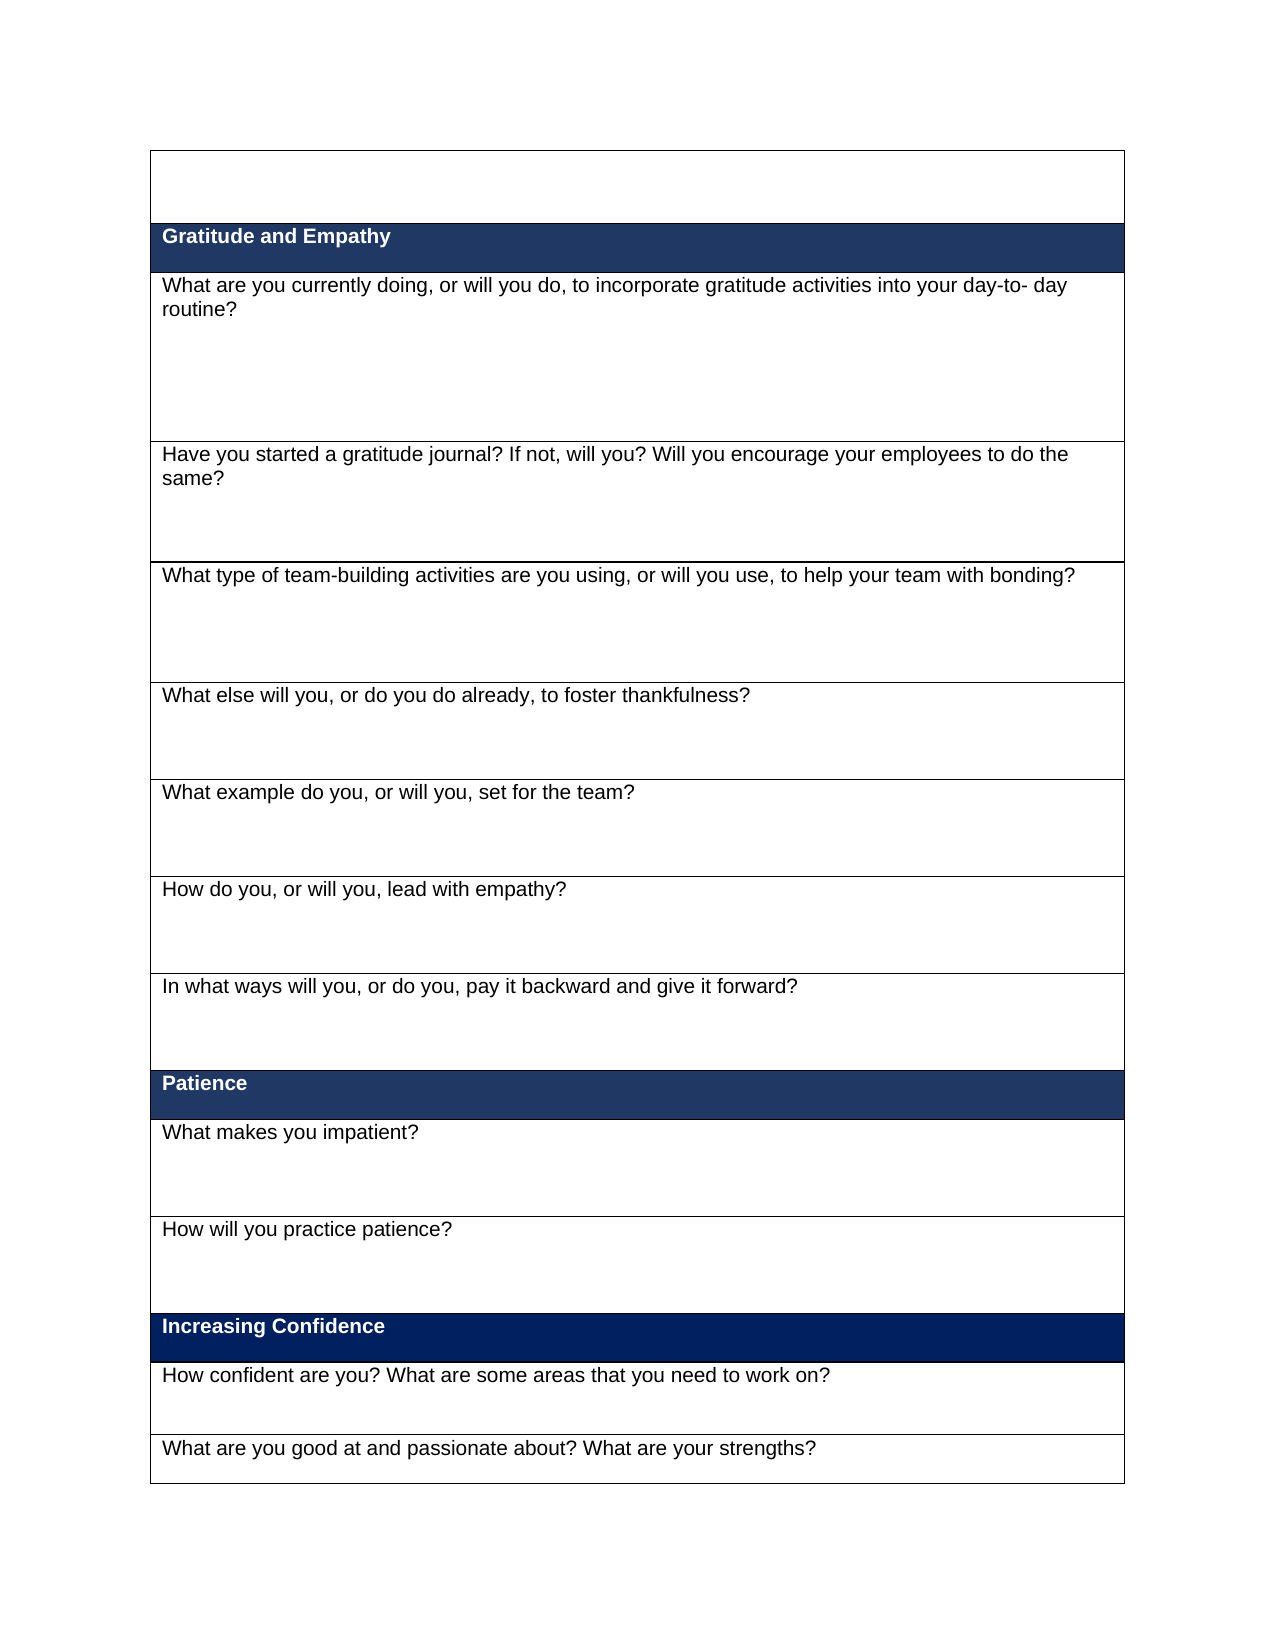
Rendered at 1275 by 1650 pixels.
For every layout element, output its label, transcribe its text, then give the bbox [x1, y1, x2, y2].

table_cell What makes you impatient? [151, 1120, 1124, 1216]
table_cell Gratitude and Empathy [151, 224, 1124, 272]
table_cell How will you practice patience? [151, 1217, 1124, 1312]
table_cell What are you currently doing, or will you do, to incorporate gratitude activities into your day-to- day routine? [151, 273, 1124, 441]
table_cell How do you, or will you, lead with empathy? [151, 877, 1124, 973]
table_cell Have you started a gratitude journal? If not, will you? Will you encourage your employees to do the same? [151, 442, 1124, 561]
table_cell What else will you, or do you do already, to foster thankfulness? [151, 683, 1124, 779]
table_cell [151, 1435, 1124, 1483]
table_cell How confident are you? What are some areas that you need to work on? [151, 1363, 1124, 1434]
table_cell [151, 151, 1124, 223]
table_cell What example do you, or will you, set for the team? [151, 780, 1124, 876]
table_cell Increasing Confidence [151, 1314, 1124, 1361]
table_cell Patience [151, 1071, 1124, 1119]
table_cell What type of team-building activities are you using, or will you use, to help your team with bonding? [151, 563, 1124, 682]
table_cell In what ways will you, or do you, pay it backward and give it forward? [151, 974, 1124, 1070]
